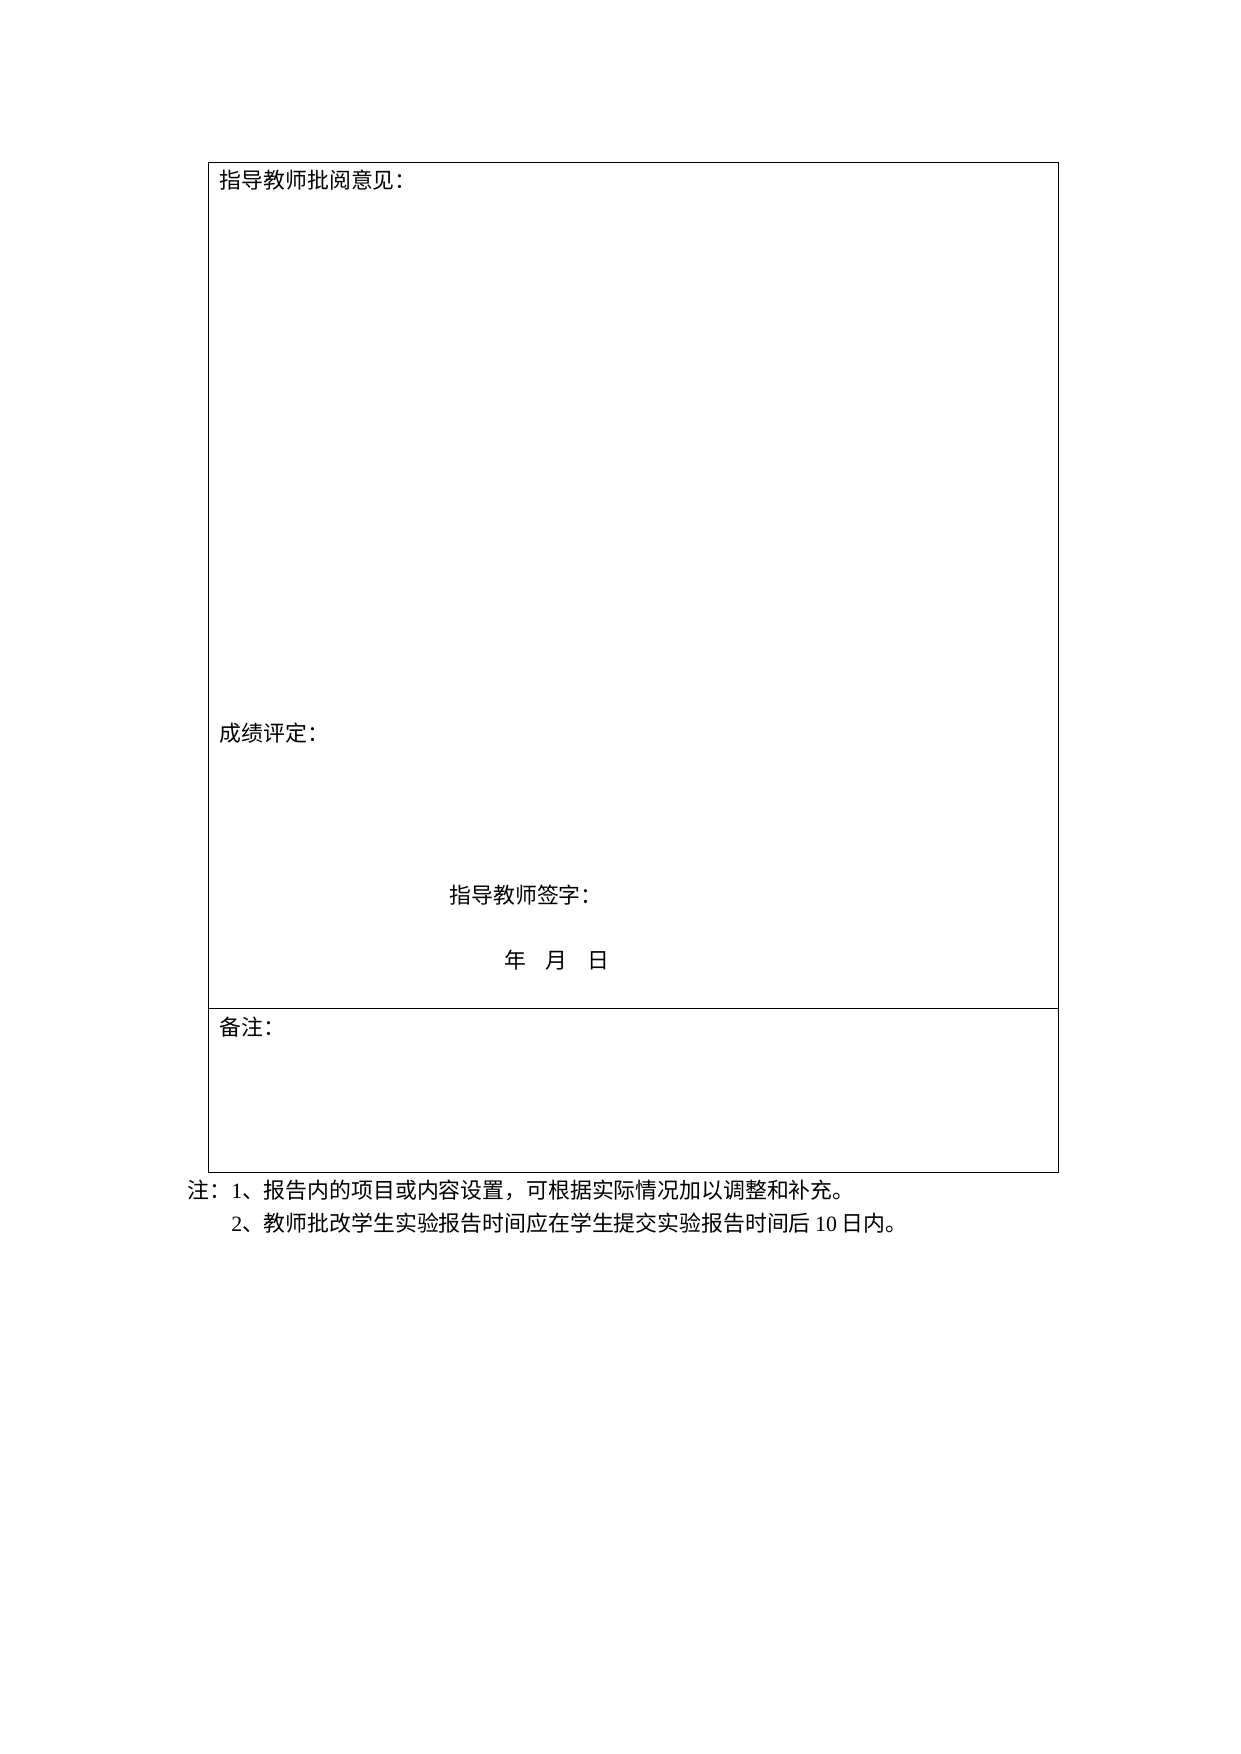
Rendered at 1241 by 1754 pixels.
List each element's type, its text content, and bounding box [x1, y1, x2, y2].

table_cell 备注： [209, 1009, 1058, 1172]
text 注：1、报告内的项目或内容设置，可根据实际情况加以调整和补充。 [187, 1173, 1053, 1205]
text 2、教师批改学生实验报告时间应在学生提交实验报告时间后10日内。 [187, 1205, 1053, 1238]
table_header 指导教师批阅意见： 成绩评定： 指导教师签字： 年 月 日 [209, 163, 1058, 1008]
